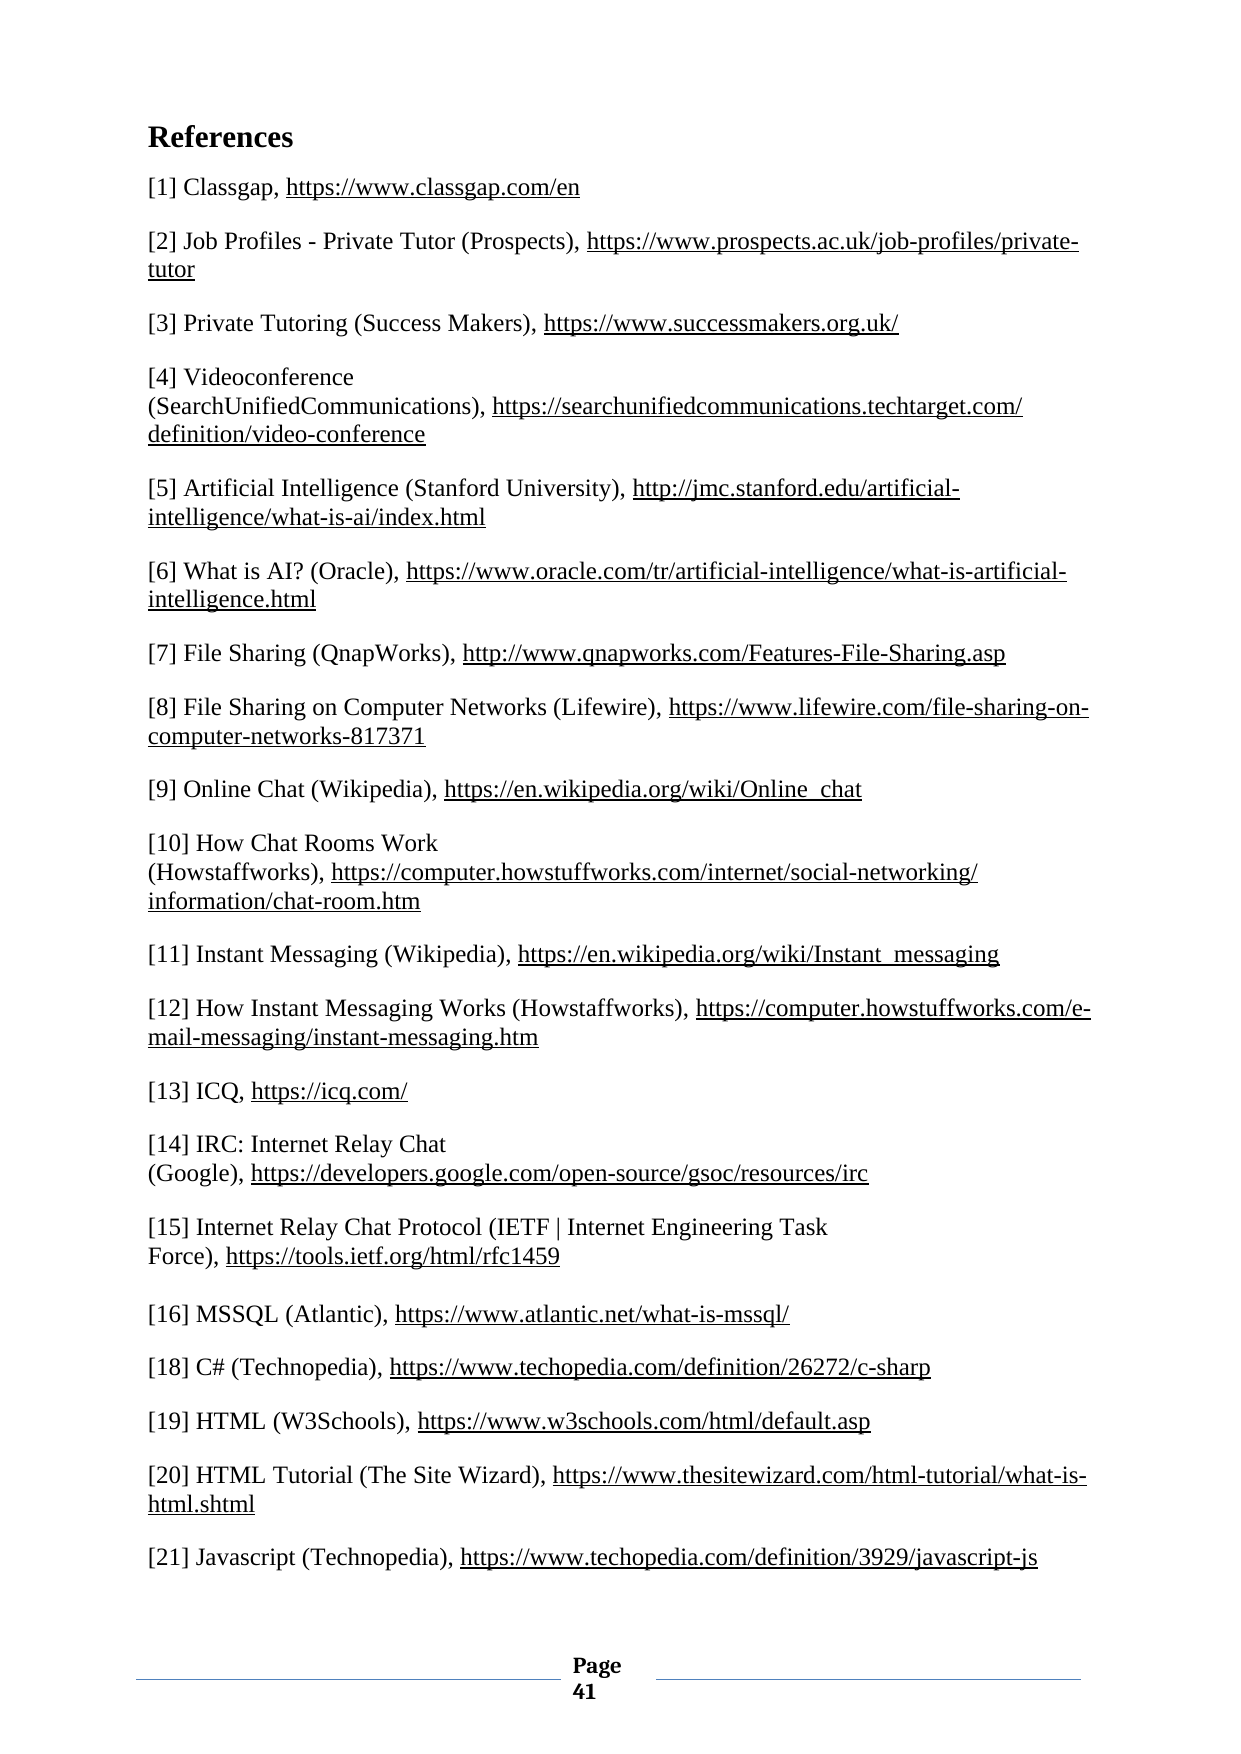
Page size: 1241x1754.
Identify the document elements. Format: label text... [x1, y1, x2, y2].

text [13] ICQ, https://icq.com/ [148, 1076, 1092, 1104]
text [10] How Chat Rooms Work (Howstaffworks), https://computer.howstuffworks.com/internet/social-networking/information/chat-room.htm [148, 828, 1092, 914]
text [12] How Instant Messaging Works (Howstaffworks), https://computer.howstuffworks.com/e-mail-messaging/instant-messaging.htm [148, 993, 1092, 1051]
subtitle References [148, 118, 1092, 154]
text [14] IRC: Internet Relay Chat (Google), https://developers.google.com/open-source/gsoc/resources/irc [148, 1129, 1092, 1187]
text [21] Javascript (Technopedia), https://www.techopedia.com/definition/3929/javascript-js [148, 1542, 1092, 1571]
text [6] What is AI? (Oracle), https://www.oracle.com/tr/artificial-intelligence/what-is-artificial-intelligence.html [148, 556, 1092, 613]
text [4] Videoconference (SearchUnifiedCommunications), https://searchunifiedcommunications.techtarget.com/definition/video-conference [148, 362, 1092, 448]
text [15] Internet Relay Chat Protocol (IETF | Internet Engineering Task Force), https://tools.ietf.org/html/rfc1459 [148, 1212, 1092, 1269]
text [9] Online Chat (Wikipedia), https://en.wikipedia.org/wiki/Online_chat [148, 774, 1092, 803]
text [5] Artificial Intelligence (Stanford University), http://jmc.stanford.edu/artificial-intelligence/what-is-ai/index.html [148, 473, 1092, 531]
text [20] HTML Tutorial (The Site Wizard), https://www.thesitewizard.com/html-tutorial/what-is-html.shtml [148, 1460, 1092, 1517]
text [3] Private Tutoring (Success Makers), https://www.successmakers.org.uk/ [148, 308, 1092, 337]
text [11] Instant Messaging (Wikipedia), https://en.wikipedia.org/wiki/Instant_messaging [148, 939, 1092, 968]
text [19] HTML (W3Schools), https://www.w3schools.com/html/default.asp [148, 1406, 1092, 1435]
text [16] MSSQL (Atlantic), https://www.atlantic.net/what-is-mssql/ [148, 1299, 1092, 1327]
text [1] Classgap, https://www.classgap.com/en [148, 172, 1092, 201]
text [2] Job Profiles - Private Tutor (Prospects), https://www.prospects.ac.uk/job-profiles/private-tutor [148, 226, 1092, 283]
text [8] File Sharing on Computer Networks (Lifewire), https://www.lifewire.com/file-sharing-on-computer-networks-817371 [148, 692, 1092, 749]
text [18] C# (Technopedia), https://www.techopedia.com/definition/26272/c-sharp [148, 1352, 1092, 1381]
text [7] File Sharing (QnapWorks), http://www.qnapworks.com/Features-File-Sharing.asp [148, 638, 1092, 667]
